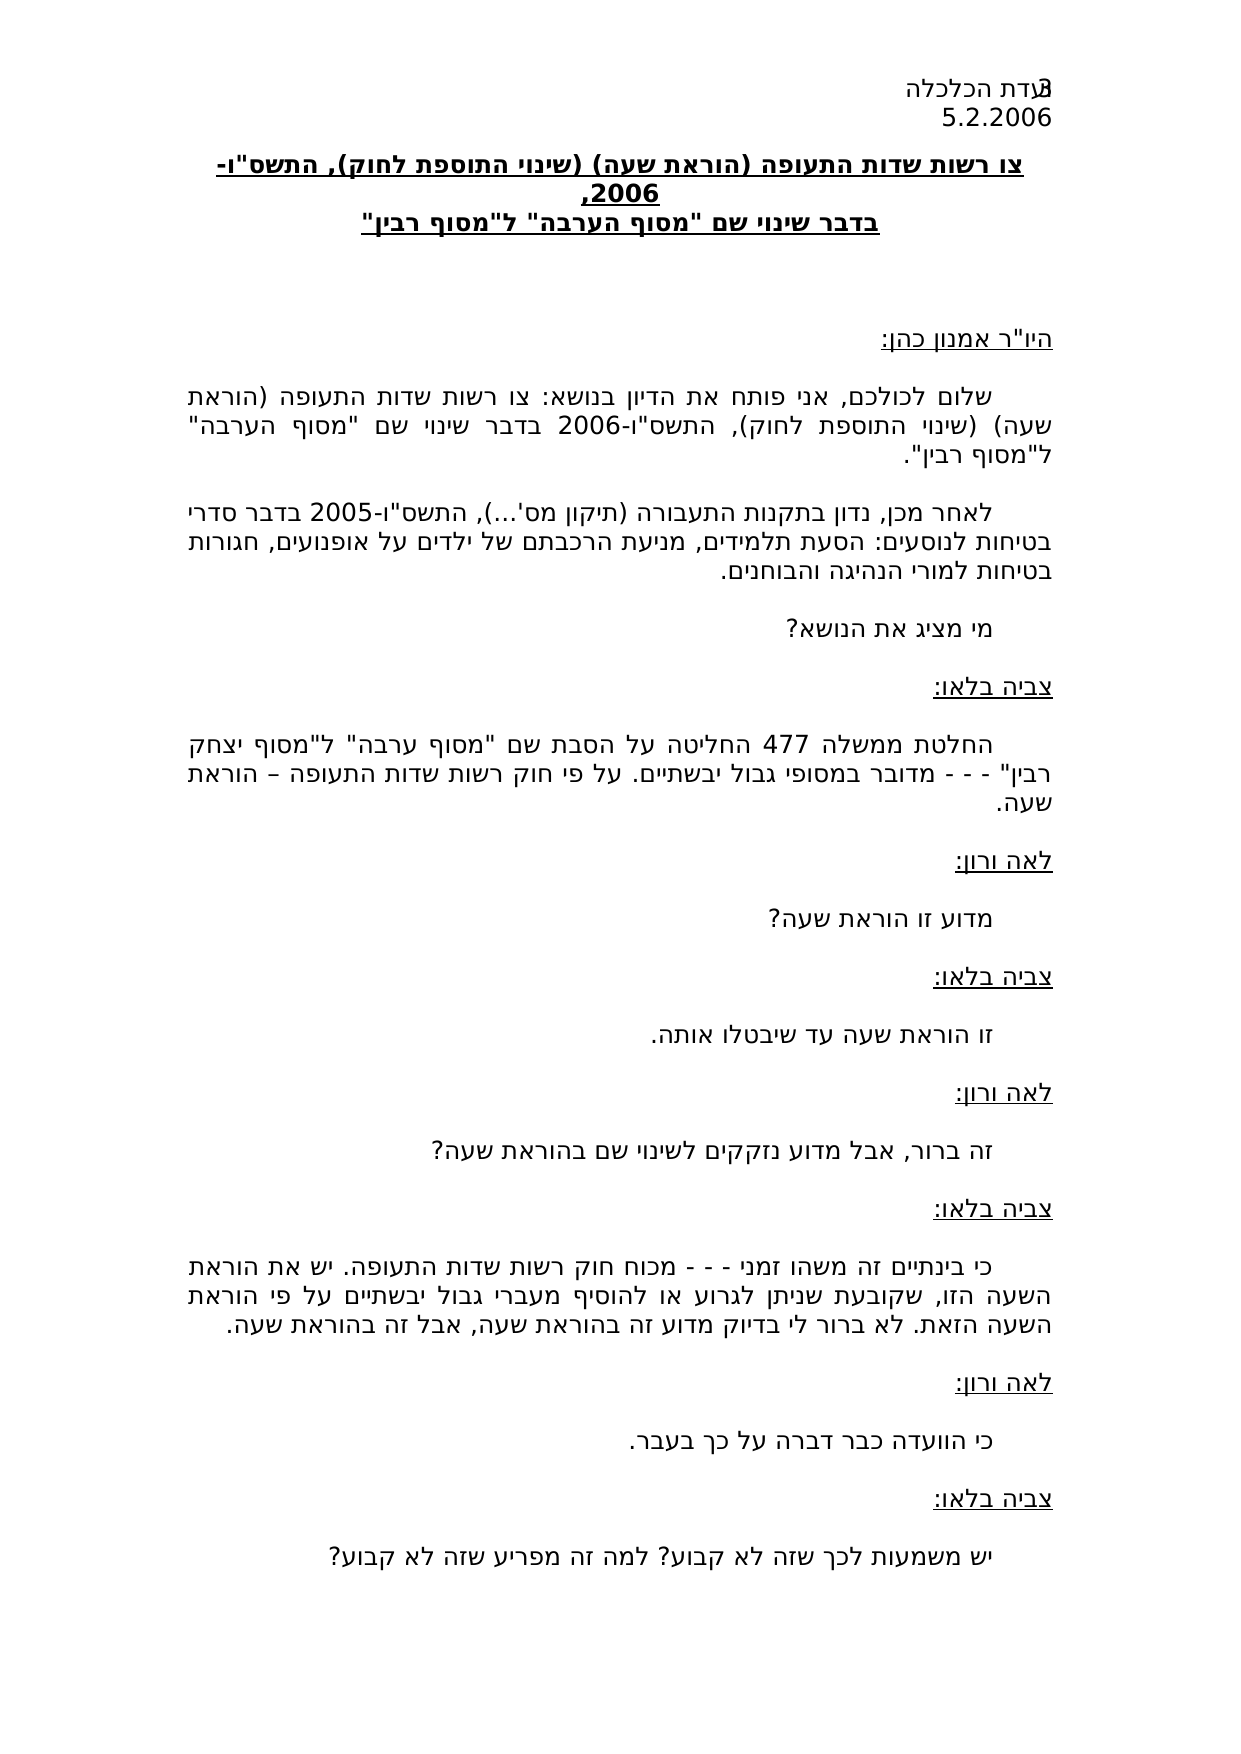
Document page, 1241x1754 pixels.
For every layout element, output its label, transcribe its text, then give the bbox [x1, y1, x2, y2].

text צביה בלאו: [187, 962, 1053, 991]
text לאחר מכן, נדון בתקנות התעבורה (תיקון מס'...), התשס"ו-2005 בדבר סדרי בטיחות לנוסעים: הסעת תלמידים, מניעת הרכבתם של ילדים על אופנועים, חגורות בטיחות למורי הנהיגה והבוחנים. [187, 498, 1053, 585]
text לאה ורון: [187, 846, 1053, 875]
text שלום לכולכם, אני פותח את הדיון בנושא: צו רשות שדות התעופה (הוראת שעה) (שינוי התוספת לחוק), התשס"ו-2006 בדבר שינוי שם "מסוף הערבה" ל"מסוף רבין". [187, 382, 1053, 469]
text זה ברור, אבל מדוע נזקקים לשינוי שם בהוראת שעה? [187, 1136, 1053, 1165]
text זו הוראת שעה עד שיבטלו אותה. [187, 1020, 1053, 1049]
text צביה בלאו: [187, 1194, 1053, 1223]
text החלטת ממשלה 477 החליטה על הסבת שם "מסוף ערבה" ל"מסוף יצחק רבין" - - - מדובר במסופי גבול יבשתיים. על פי חוק רשות שדות התעופה – הוראת שעה. [187, 730, 1053, 817]
text בדבר שינוי שם "מסוף הערבה" ל"מסוף רבין" [187, 208, 1053, 237]
text צו רשות שדות התעופה (הוראת שעה) (שינוי התוספת לחוק), התשס"ו-2006, [187, 150, 1053, 208]
text לאה ורון: [187, 1078, 1053, 1107]
text יש משמעות לכך שזה לא קבוע? למה זה מפריע שזה לא קבוע? [187, 1542, 1053, 1571]
text לאה ורון: [187, 1368, 1053, 1397]
text כי בינתיים זה משהו זמני - - - מכוח חוק רשות שדות התעופה. יש את הוראת השעה הזו, שקובעת שניתן לגרוע או להוסיף מעברי גבול יבשתיים על פי הוראת השעה הזאת. לא ברור לי בדיוק מדוע זה בהוראת שעה, אבל זה בהוראת שעה. [187, 1252, 1053, 1339]
text צביה בלאו: [187, 1484, 1053, 1513]
text מי מציג את הנושא? [187, 614, 1053, 643]
text צביה בלאו: [187, 672, 1053, 701]
text היו"ר אמנון כהן: [187, 324, 1053, 353]
text כי הוועדה כבר דברה על כך בעבר. [187, 1426, 1053, 1455]
text מדוע זו הוראת שעה? [187, 904, 1053, 933]
